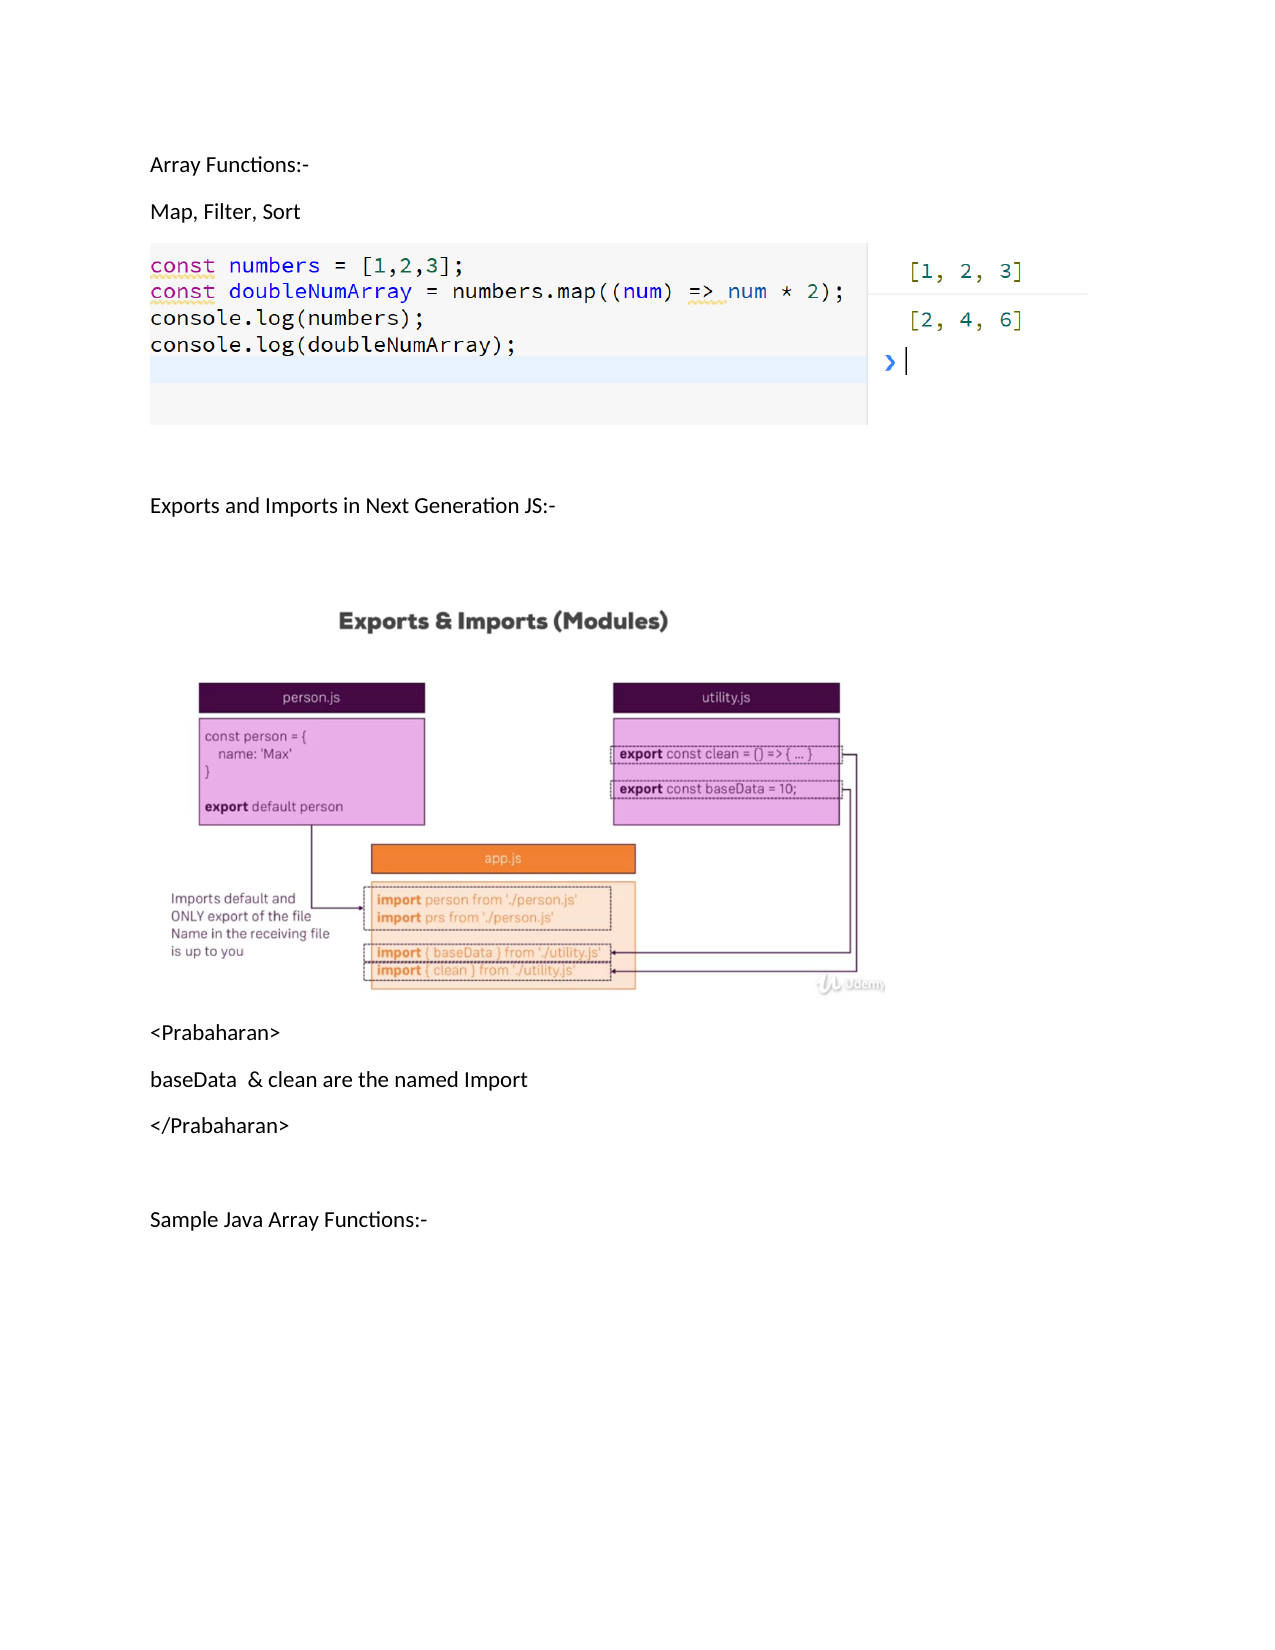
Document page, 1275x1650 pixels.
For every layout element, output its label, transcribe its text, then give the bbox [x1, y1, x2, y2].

text Sample Java Array Functions:- [150, 1205, 1125, 1233]
picture [150, 584, 885, 999]
text </Prabaharan> [150, 1112, 1125, 1139]
text Exports and Imports in Next Generation JS:- [150, 491, 1125, 519]
text baseData & clean are the named Import [150, 1065, 1125, 1093]
text <Prabaharan> [150, 1018, 1125, 1046]
picture [150, 243, 1088, 425]
text Array Functions:- [150, 150, 1125, 178]
text Map, Filter, Sort [150, 197, 1125, 225]
